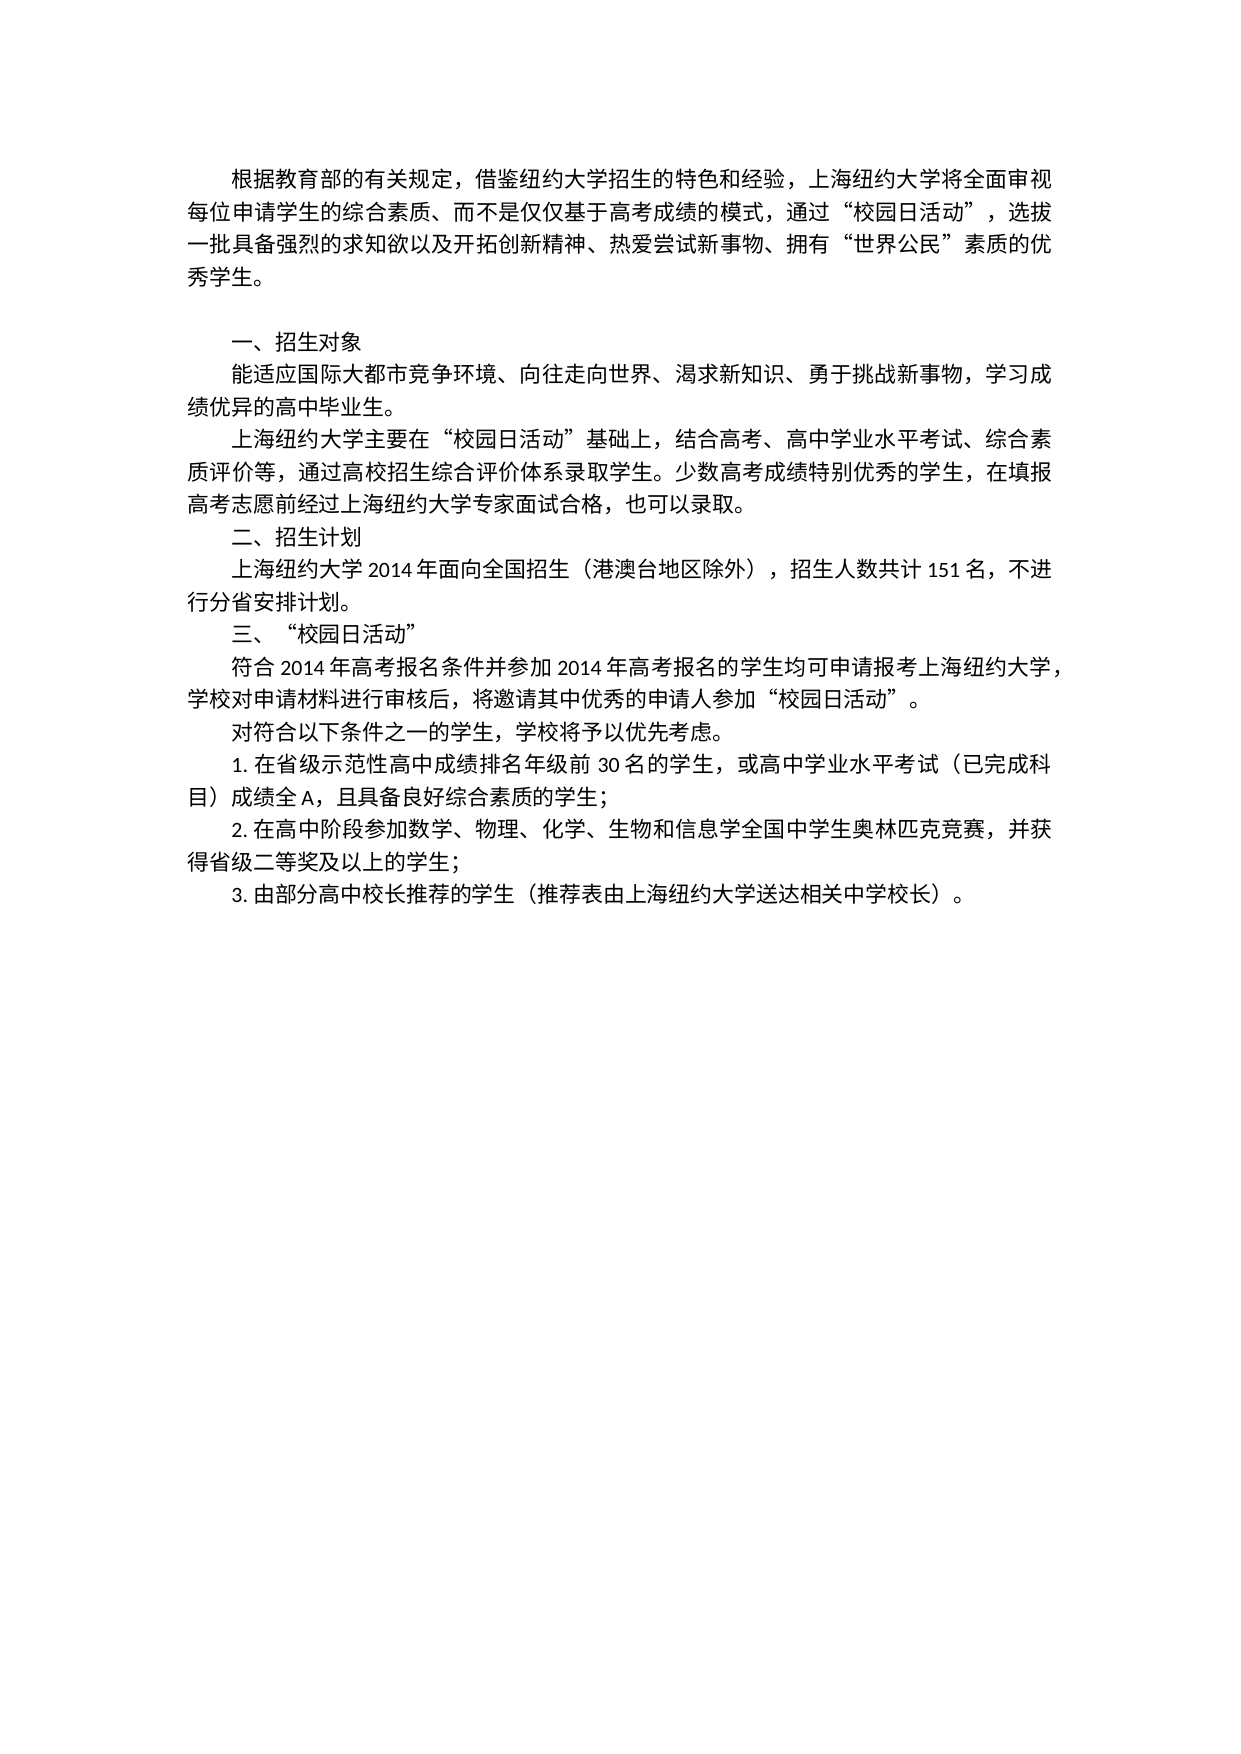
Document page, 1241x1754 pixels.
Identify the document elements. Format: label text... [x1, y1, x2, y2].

text 根据教育部的有关规定，借鉴纽约大学招生的特色和经验，上海纽约大学将全面审视每位申请学生的综合素质、而不是仅仅基于高考成绩的模式，通过“校园日活动”，选拔一批具备强烈的求知欲以及开拓创新精神、热爱尝试新事物、拥有“世界公民”素质的优秀学生。 [187, 162, 1053, 292]
text 三、“校园日活动” [187, 617, 1053, 649]
text 1. 在省级示范性高中成绩排名年级前30名的学生，或高中学业水平考试（已完成科目）成绩全A，且具备良好综合素质的学生； [187, 747, 1053, 812]
text 符合2014年高考报名条件并参加2014年高考报名的学生均可申请报考上海纽约大学，学校对申请材料进行审核后，将邀请其中优秀的申请人参加“校园日活动”。 [187, 649, 1053, 714]
text 一、招生对象 [187, 324, 1053, 357]
text 能适应国际大都市竞争环境、向往走向世界、渴求新知识、勇于挑战新事物，学习成绩优异的高中毕业生。 [187, 357, 1053, 422]
text 上海纽约大学2014年面向全国招生（港澳台地区除外），招生人数共计151名，不进行分省安排计划。 [187, 552, 1053, 617]
text 上海纽约大学主要在“校园日活动”基础上，结合高考、高中学业水平考试、综合素质评价等，通过高校招生综合评价体系录取学生。少数高考成绩特别优秀的学生，在填报高考志愿前经过上海纽约大学专家面试合格，也可以录取。 [187, 422, 1053, 519]
text 2. 在高中阶段参加数学、物理、化学、生物和信息学全国中学生奥林匹克竞赛，并获得省级二等奖及以上的学生； [187, 812, 1053, 877]
text 二、招生计划 [187, 519, 1053, 552]
text 3. 由部分高中校长推荐的学生（推荐表由上海纽约大学送达相关中学校长）。 [187, 877, 1053, 909]
text 对符合以下条件之一的学生，学校将予以优先考虑。 [187, 714, 1053, 747]
